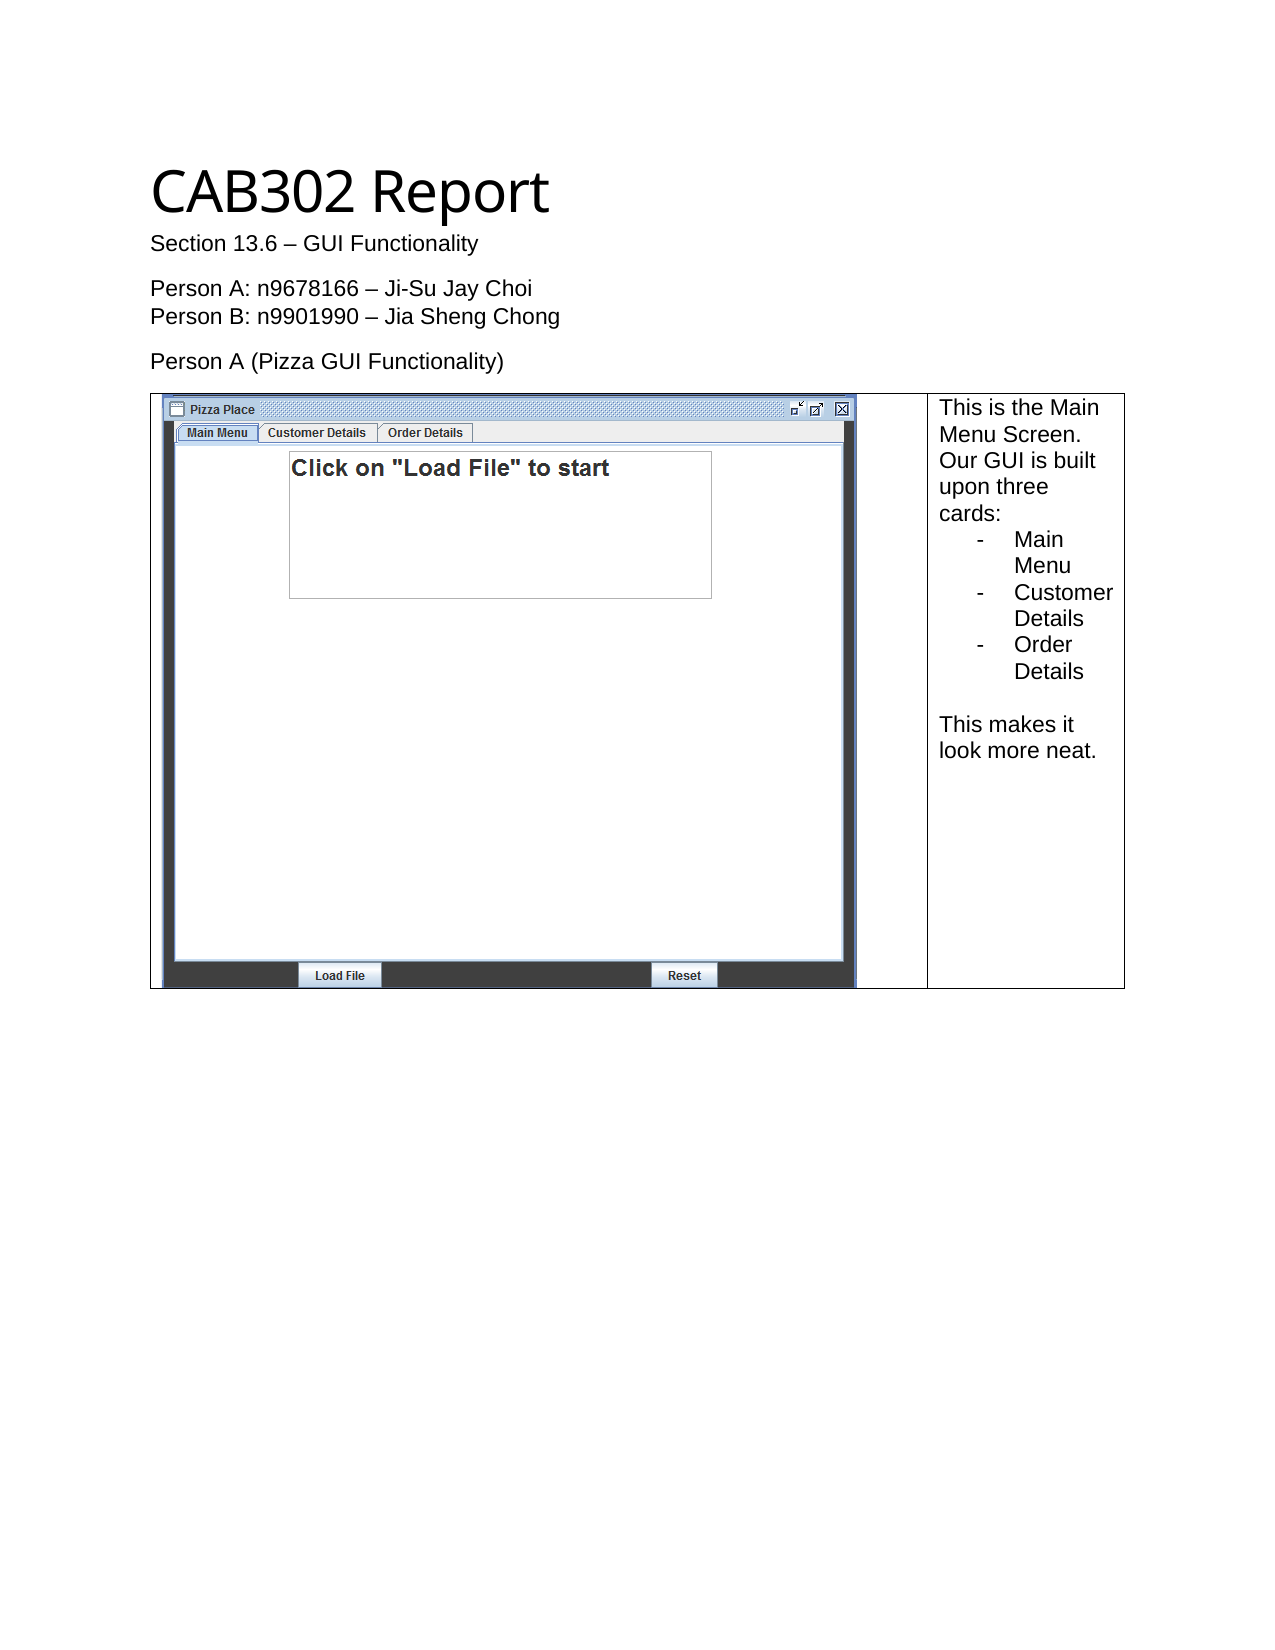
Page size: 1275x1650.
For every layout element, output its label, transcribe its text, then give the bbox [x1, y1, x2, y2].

table_header [151, 394, 161, 988]
table_header [857, 394, 927, 988]
text Person A (Pizza GUI Functionality) [150, 348, 1125, 374]
title CAB302 Report [150, 150, 1125, 229]
text Person A: n9678166 – Ji-Su Jay Choi Person B: n9901990 – Jia Sheng Chong [150, 274, 1125, 329]
text Section 13.6 – GUI Functionality [150, 229, 1125, 256]
table_header This is the Main Menu Screen. Our GUI is built upon three cards: Main Menu Customer Details Order Details This makes it look more neat. [928, 394, 1124, 988]
picture [161, 394, 857, 988]
